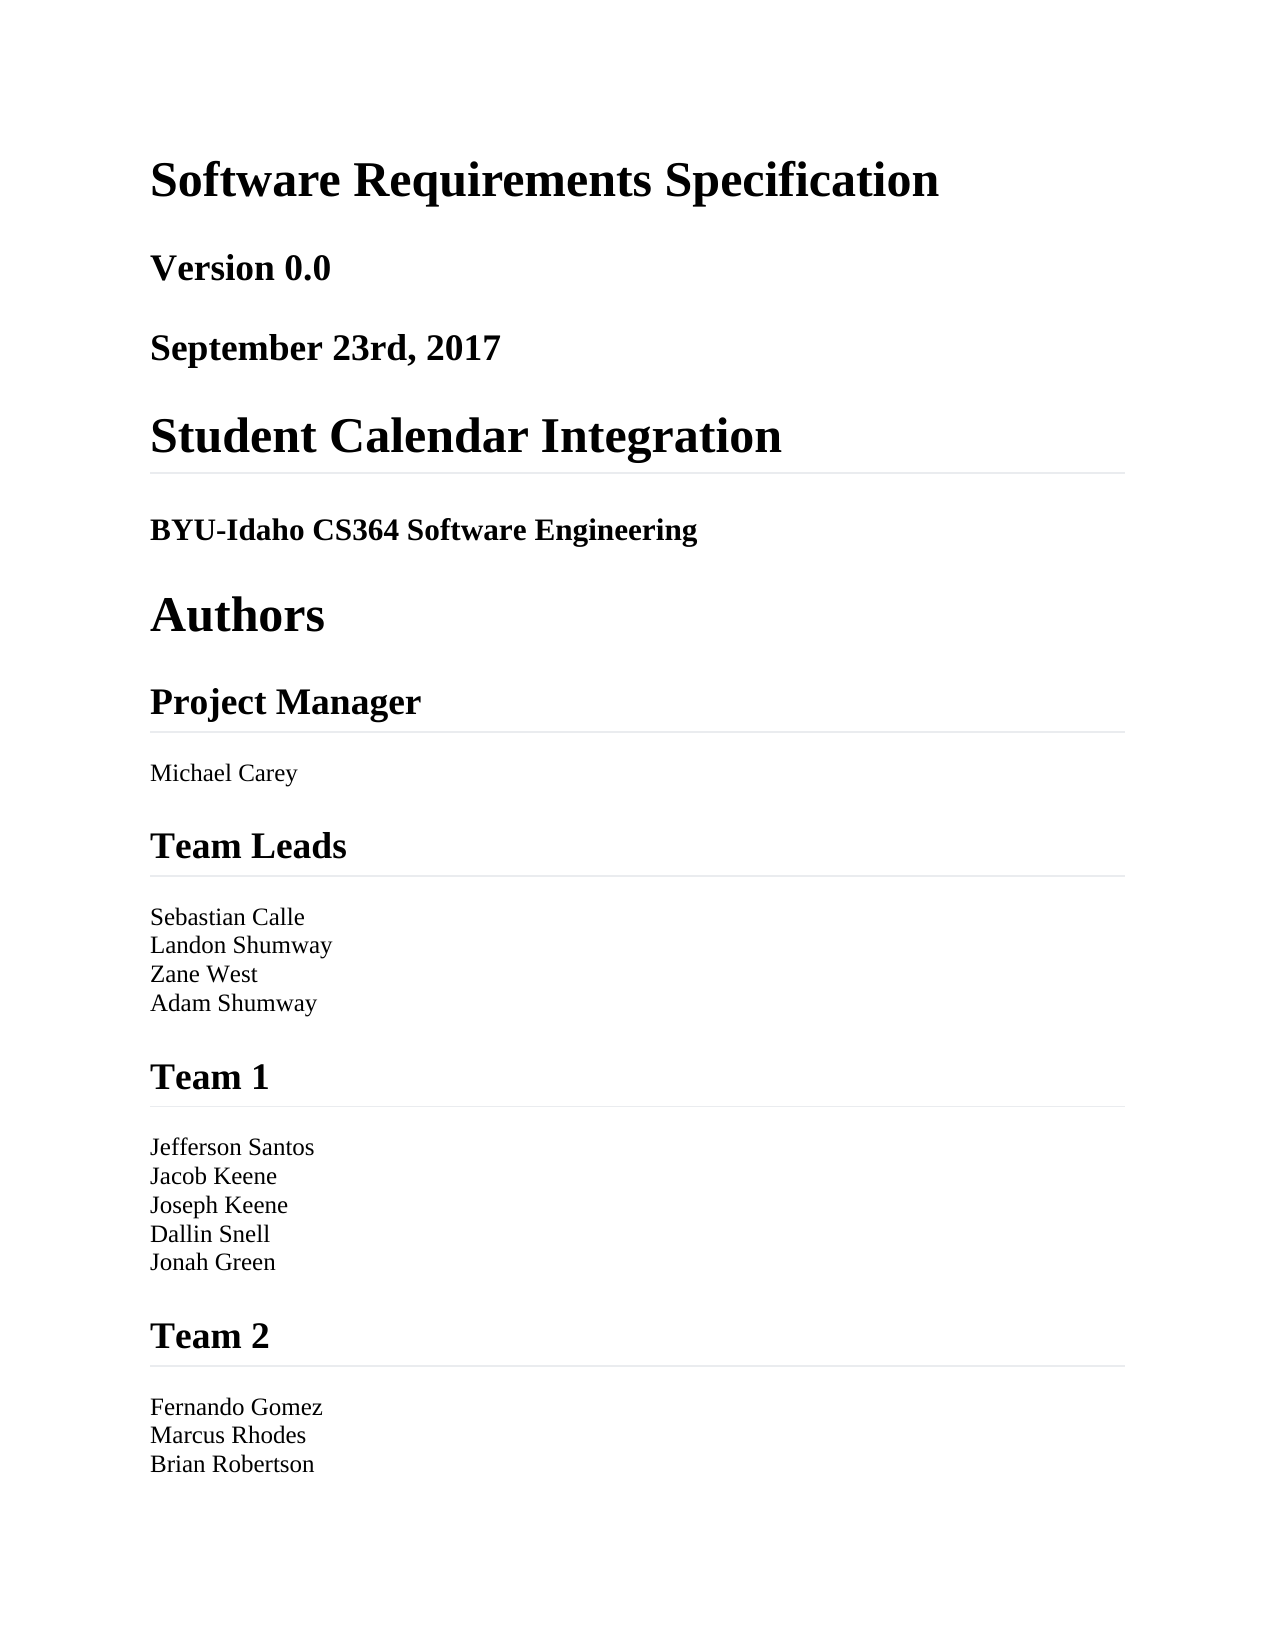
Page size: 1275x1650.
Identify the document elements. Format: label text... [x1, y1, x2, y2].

subtitle Student Calendar Integration [150, 406, 1125, 472]
subtitle Team 1 [150, 1054, 1125, 1106]
text Michael Carey [150, 758, 1125, 786]
subtitle Software Requirements Specification [150, 150, 1125, 207]
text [150, 1392, 1125, 1478]
subtitle Team Leads [150, 824, 1125, 875]
text Jefferson Santos Jacob Keene Joseph Keene Dallin Snell Jonah Green [150, 1132, 1125, 1276]
subtitle Authors [150, 584, 1125, 642]
subtitle September 23rd, 2017 [150, 326, 1125, 369]
subtitle Project Manager [150, 679, 1125, 731]
text Sebastian Calle Landon Shumway Zane West Adam Shumway [150, 902, 1125, 1017]
subtitle BYU-Idaho CS364 Software Engineering [150, 511, 1125, 547]
subtitle Team 2 [150, 1314, 1125, 1365]
subtitle Version 0.0 [150, 245, 1125, 288]
